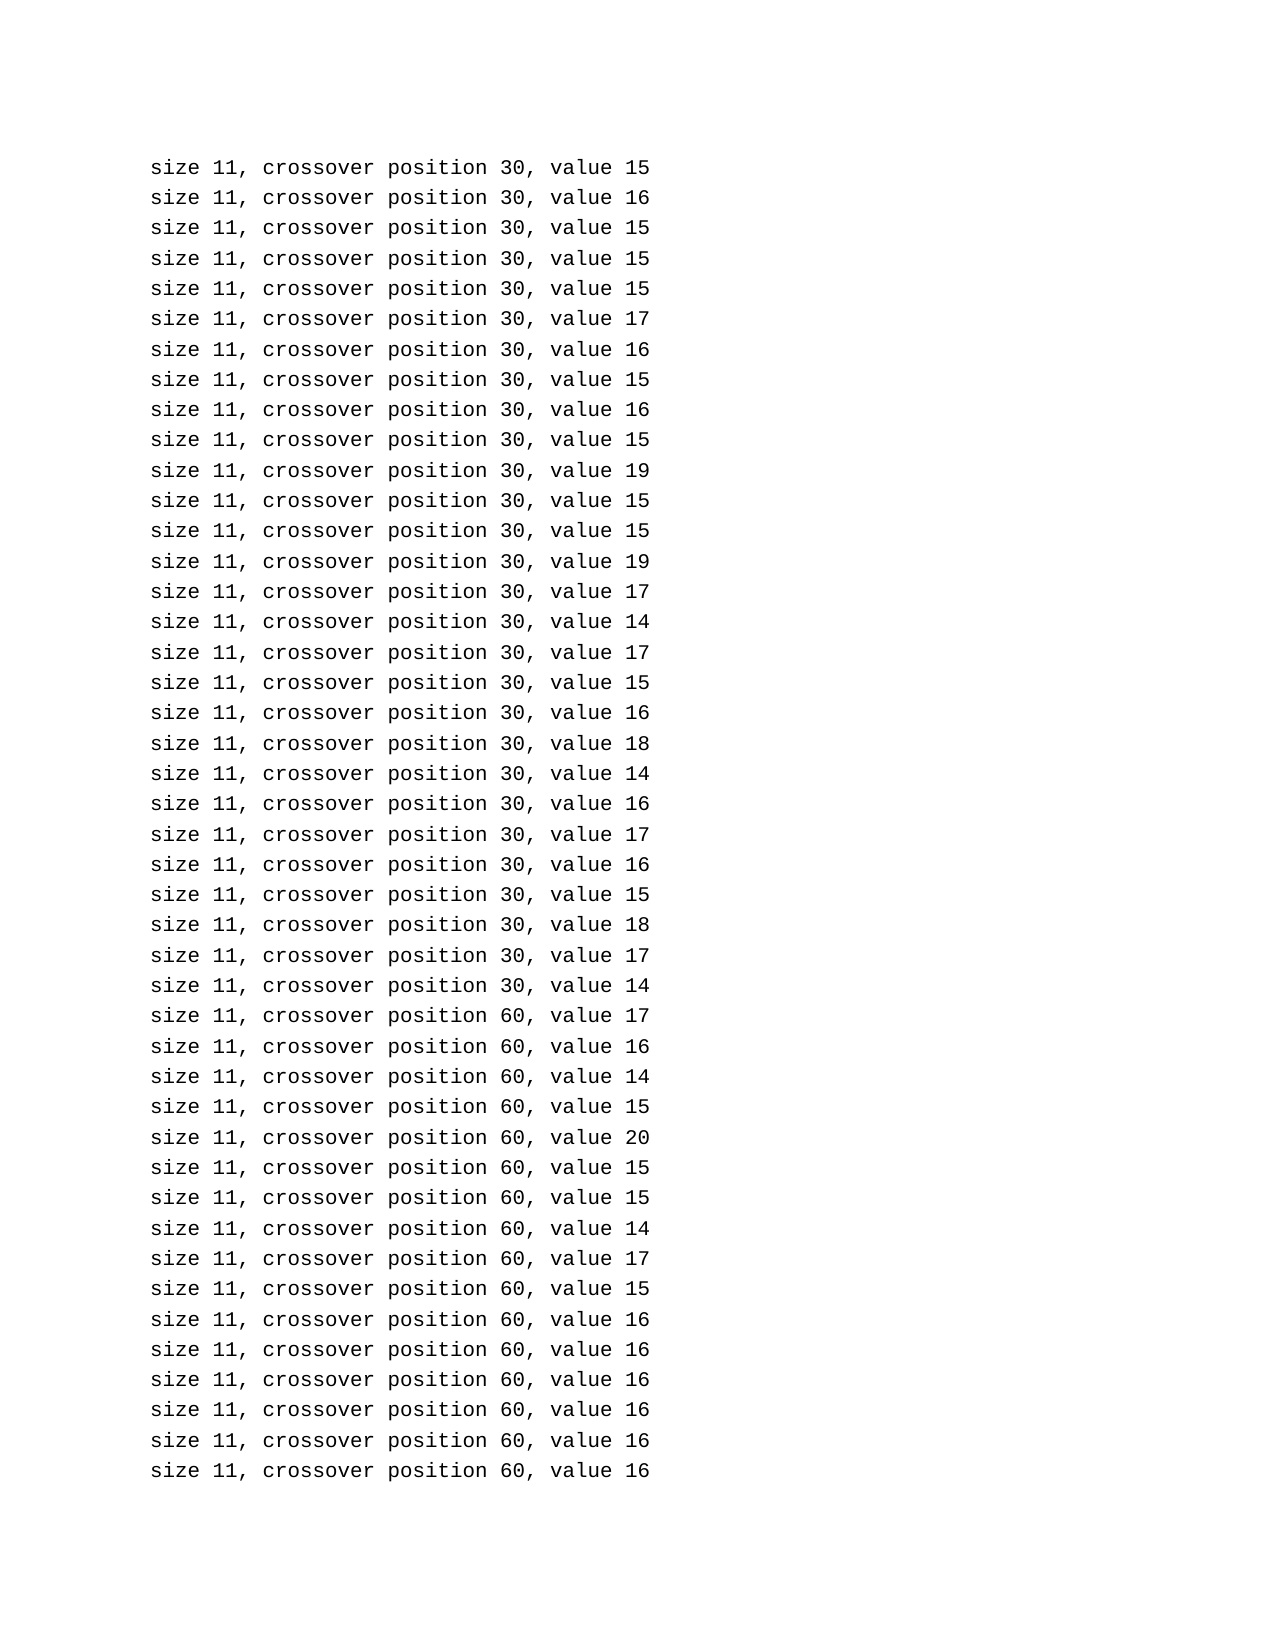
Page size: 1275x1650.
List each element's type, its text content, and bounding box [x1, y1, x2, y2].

text size 11, crossover position 30, value 18 [150, 726, 1125, 756]
text size 11, crossover position 60, value 14 [150, 1211, 1125, 1241]
text size 11, crossover position 60, value 16 [150, 1393, 1125, 1423]
text size 11, crossover position 30, value 15 [150, 877, 1125, 908]
text size 11, crossover position 60, value 17 [150, 999, 1125, 1029]
text size 11, crossover position 30, value 16 [150, 392, 1125, 423]
text size 11, crossover position 30, value 16 [150, 696, 1125, 726]
text size 11, crossover position 30, value 16 [150, 847, 1125, 877]
text size 11, crossover position 30, value 17 [150, 574, 1125, 605]
text size 11, crossover position 30, value 17 [150, 938, 1125, 968]
text size 11, crossover position 30, value 17 [150, 302, 1125, 332]
text size 11, crossover position 30, value 15 [150, 665, 1125, 696]
text size 11, crossover position 30, value 19 [150, 544, 1125, 574]
text size 11, crossover position 30, value 15 [150, 423, 1125, 453]
text size 11, crossover position 30, value 19 [150, 453, 1125, 483]
text size 11, crossover position 60, value 16 [150, 1029, 1125, 1059]
text size 11, crossover position 30, value 14 [150, 968, 1125, 999]
text size 11, crossover position 60, value 16 [150, 1362, 1125, 1393]
text size 11, crossover position 60, value 16 [150, 1453, 1125, 1484]
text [150, 241, 1125, 271]
text size 11, crossover position 30, value 17 [150, 635, 1125, 665]
text size 11, crossover position 60, value 14 [150, 1059, 1125, 1090]
text size 11, crossover position 60, value 16 [150, 1423, 1125, 1453]
text size 11, crossover position 60, value 15 [150, 1272, 1125, 1302]
text size 11, crossover position 60, value 16 [150, 1332, 1125, 1362]
text size 11, crossover position 60, value 20 [150, 1120, 1125, 1150]
text size 11, crossover position 60, value 15 [150, 1150, 1125, 1181]
text size 11, crossover position 60, value 15 [150, 1090, 1125, 1120]
text size 11, crossover position 60, value 15 [150, 1181, 1125, 1211]
text size 11, crossover position 30, value 15 [150, 514, 1125, 544]
text size 11, crossover position 30, value 15 [150, 483, 1125, 514]
text size 11, crossover position 30, value 14 [150, 756, 1125, 787]
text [150, 150, 1125, 180]
text size 11, crossover position 30, value 16 [150, 787, 1125, 817]
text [150, 211, 1125, 241]
text size 11, crossover position 30, value 15 [150, 362, 1125, 392]
text size 11, crossover position 30, value 18 [150, 908, 1125, 938]
text size 11, crossover position 60, value 17 [150, 1241, 1125, 1272]
text size 11, crossover position 30, value 15 [150, 271, 1125, 302]
text size 11, crossover position 60, value 16 [150, 1302, 1125, 1332]
text size 11, crossover position 30, value 14 [150, 605, 1125, 635]
text size 11, crossover position 30, value 17 [150, 817, 1125, 847]
text size 11, crossover position 30, value 16 [150, 180, 1125, 211]
text size 11, crossover position 30, value 16 [150, 332, 1125, 362]
